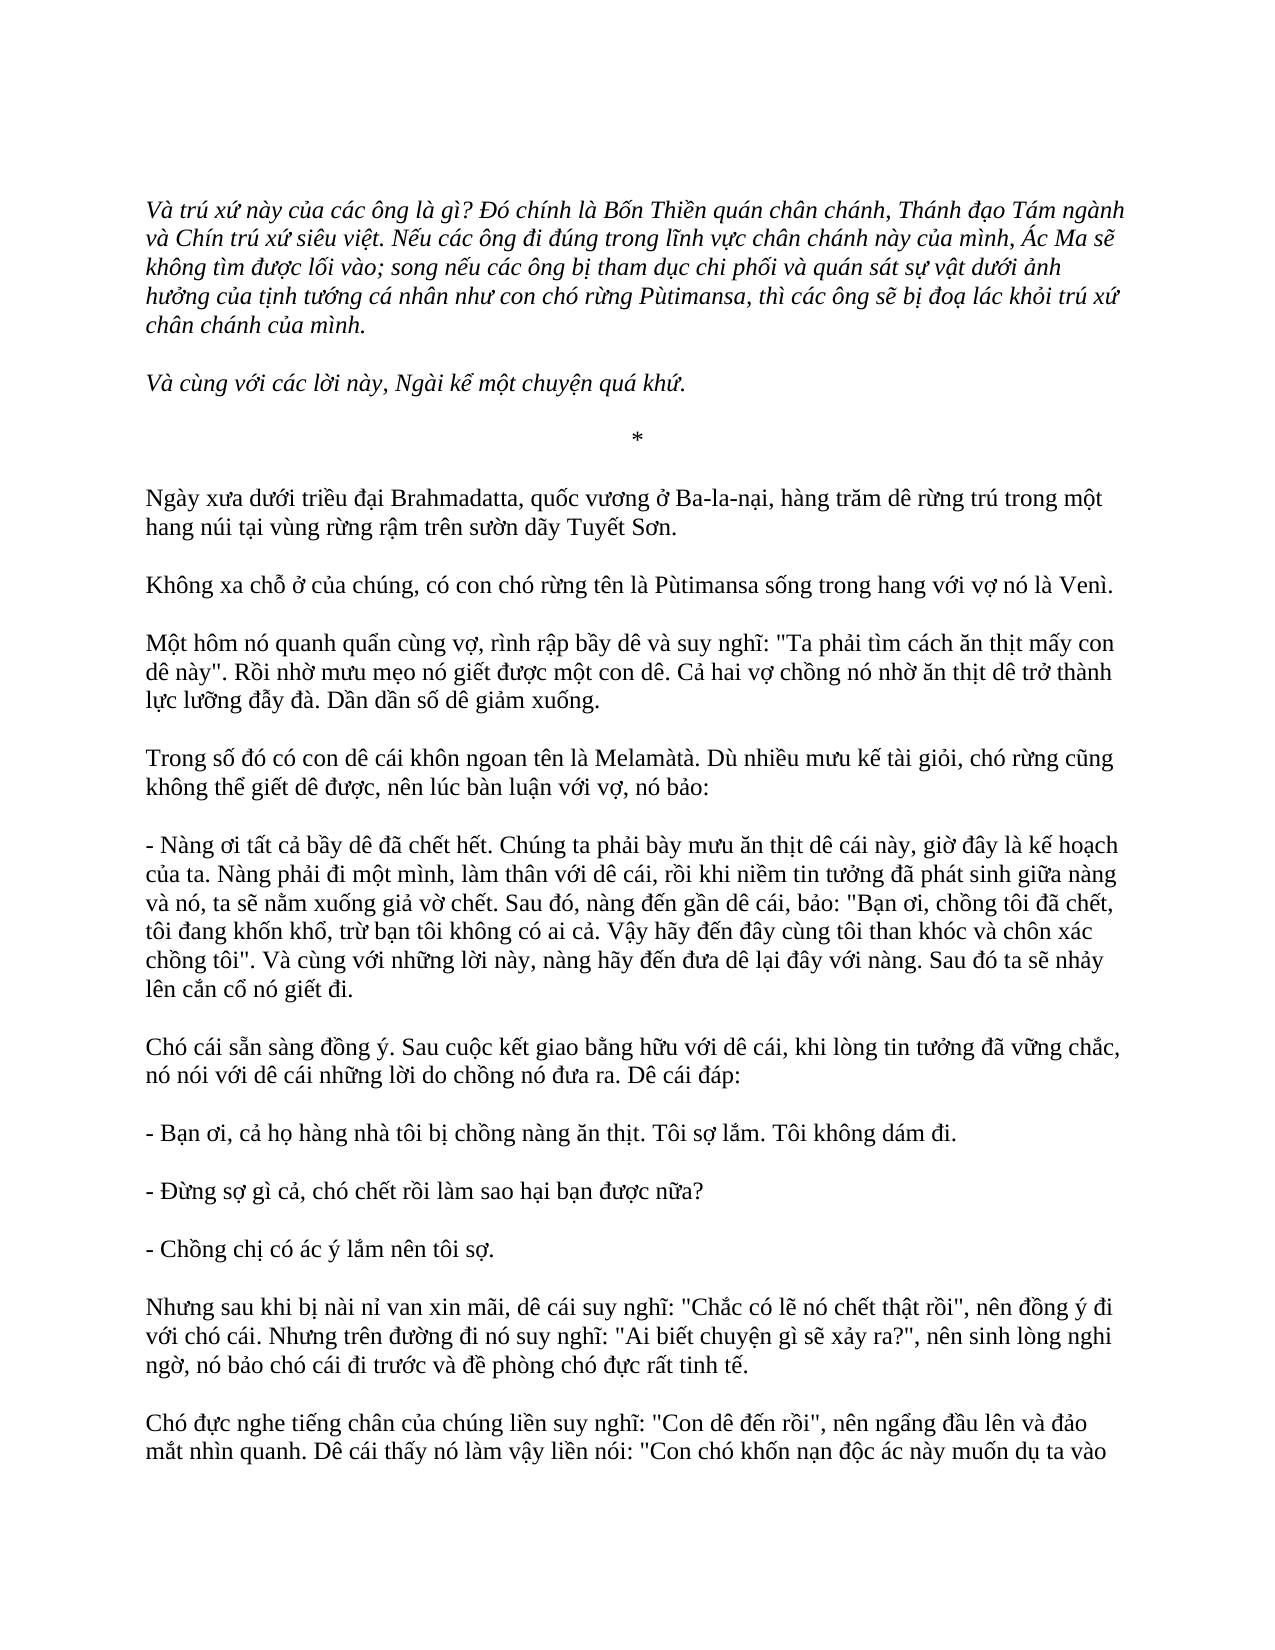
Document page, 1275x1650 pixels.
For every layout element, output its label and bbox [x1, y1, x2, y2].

table_header [130, 150, 1145, 1481]
